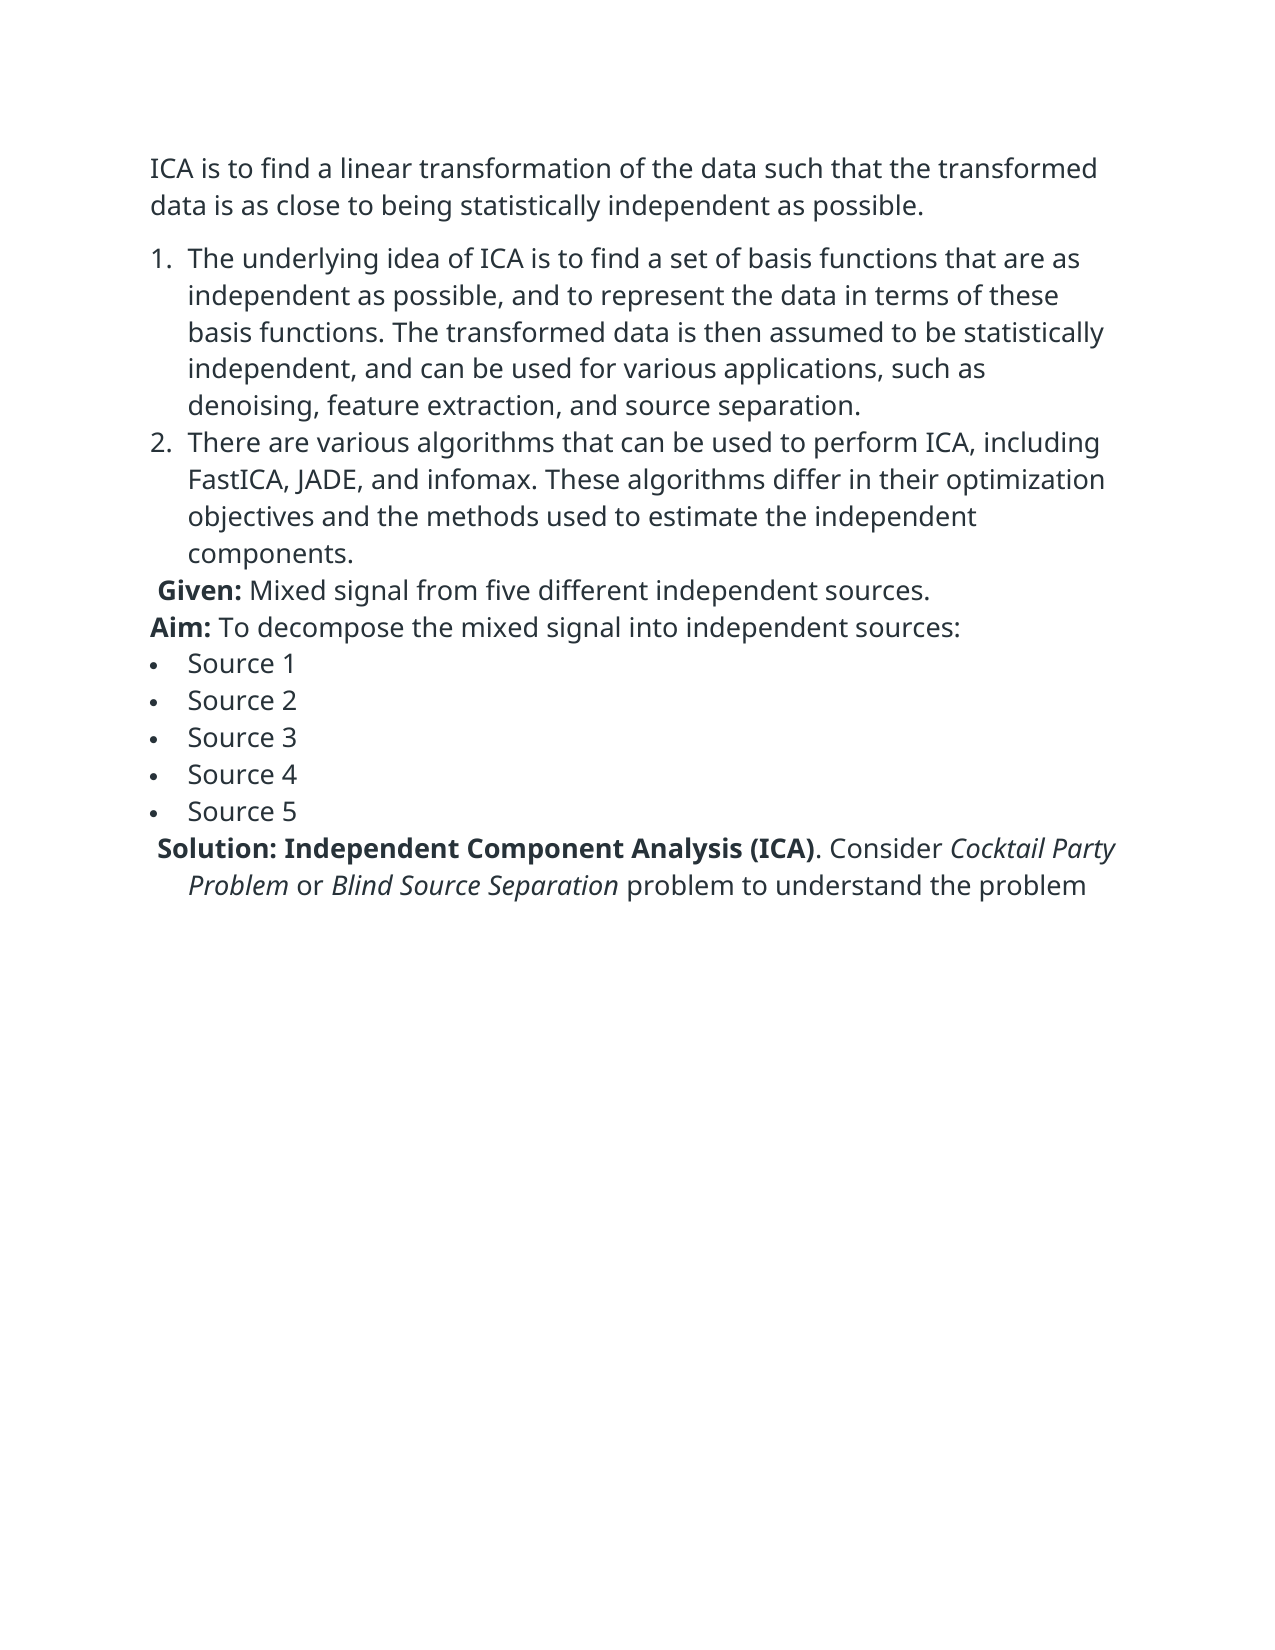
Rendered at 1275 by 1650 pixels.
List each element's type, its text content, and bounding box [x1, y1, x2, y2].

list The underlying idea of ICA is to find a set of basis functions that are as independent as possible, and to represent the data in terms of these basis functions. The transformed data is then assumed to be statistically independent, and can be used for various applications, such as denoising, feature extraction, and source separation. [150, 239, 1125, 424]
text Given: Mixed signal from five different independent sources. [150, 571, 1125, 608]
list Source 1 [150, 645, 1125, 682]
list Source 3 [150, 719, 1125, 756]
list Source 5 [150, 792, 1125, 829]
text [150, 150, 1125, 224]
text Solution: Independent Component Analysis (ICA). Consider Cocktail Party Problem or Blind Source Separation problem to understand the problem which is solved by independent component analysis. [150, 829, 1125, 903]
list Source 4 [150, 756, 1125, 792]
list Source 2 [150, 682, 1125, 719]
text Aim: To decompose the mixed signal into independent sources: [150, 608, 1125, 645]
list There are various algorithms that can be used to perform ICA, including FastICA, JADE, and infomax. These algorithms differ in their optimization objectives and the methods used to estimate the independent components. [150, 424, 1125, 571]
